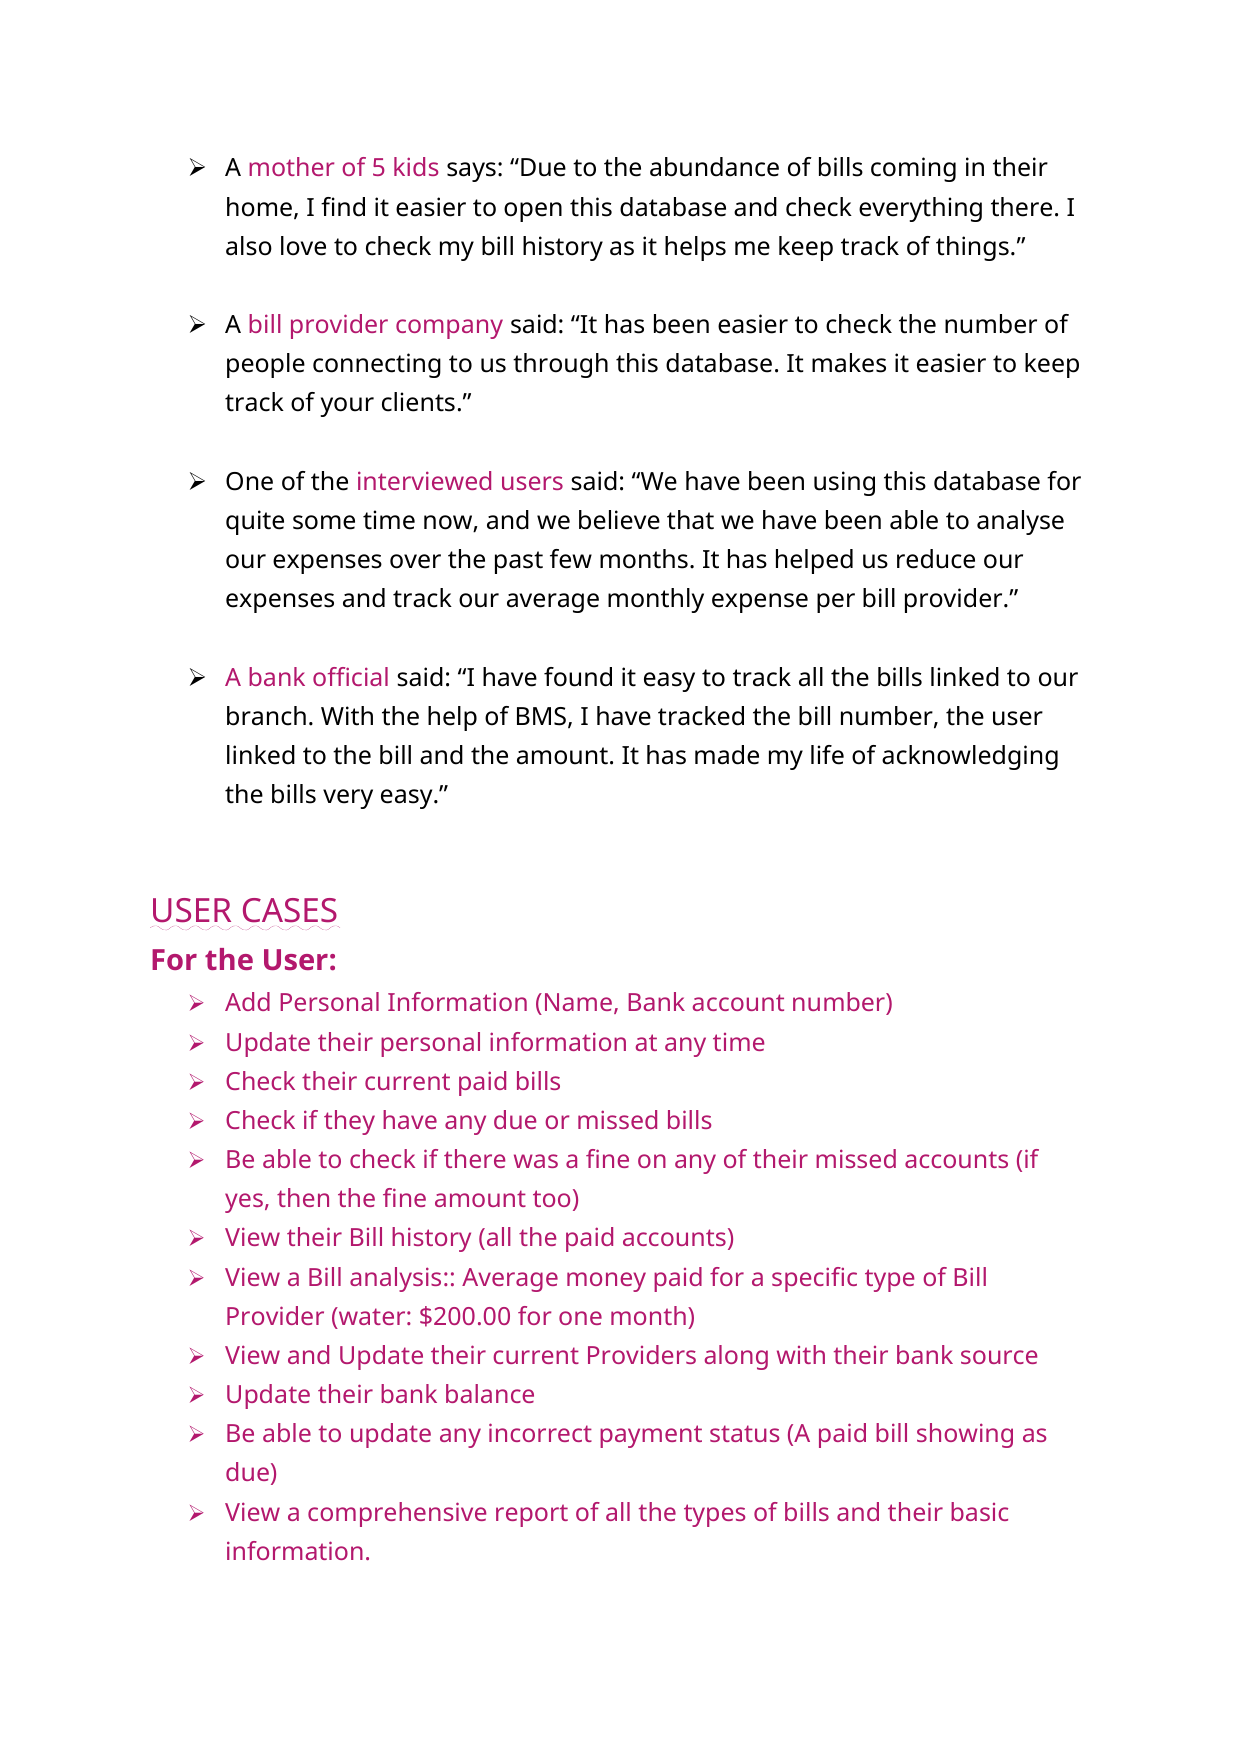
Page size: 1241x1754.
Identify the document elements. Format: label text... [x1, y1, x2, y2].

list View their Bill history (all the paid accounts) [187, 1220, 1090, 1254]
list Update their bank balance [187, 1377, 1090, 1411]
list A mother of 5 kids says: “Due to the abundance of bills coming in their home, I find it easier to open this database and check everything there. I also love to check my bill history as it helps me keep track of things.” [187, 150, 1090, 262]
list Check if they have any due or missed bills [187, 1102, 1090, 1137]
list A bill provider company said: “It has been easier to check the number of people connecting to us through this database. It makes it easier to keep track of your clients.” [187, 307, 1090, 419]
list Check their current paid bills [187, 1063, 1090, 1097]
list View a comprehensive report of all the types of bills and their basic information. [187, 1494, 1090, 1567]
list Be able to check if there was a fine on any of their missed accounts (if yes, then the fine amount too) [187, 1142, 1090, 1215]
list View a Bill analysis:: Average money paid for a specific type of Bill Provider (water: $200.00 for one month) [187, 1259, 1090, 1332]
list A bank official said: “I have found it easy to track all the bills linked to our branch. With the help of BMS, I have tracked the bill number, the user linked to the bill and the amount. It has made my life of acknowledging the bills very easy.” [187, 659, 1090, 811]
text For the User: [150, 939, 1090, 979]
text USER CASES [150, 887, 1090, 933]
list Be able to update any incorrect payment status (A paid bill showing as due) [187, 1416, 1090, 1489]
list Add Personal Information (Name, Bank account number) [187, 985, 1090, 1019]
list Update their personal information at any time [187, 1024, 1090, 1058]
list View and Update their current Providers along with their bank source [187, 1337, 1090, 1372]
list One of the interviewed users said: “We have been using this database for quite some time now, and we believe that we have been able to analyse our expenses over the past few months. It has helped us reduce our expenses and track our average monthly expense per bill provider.” [187, 463, 1090, 615]
